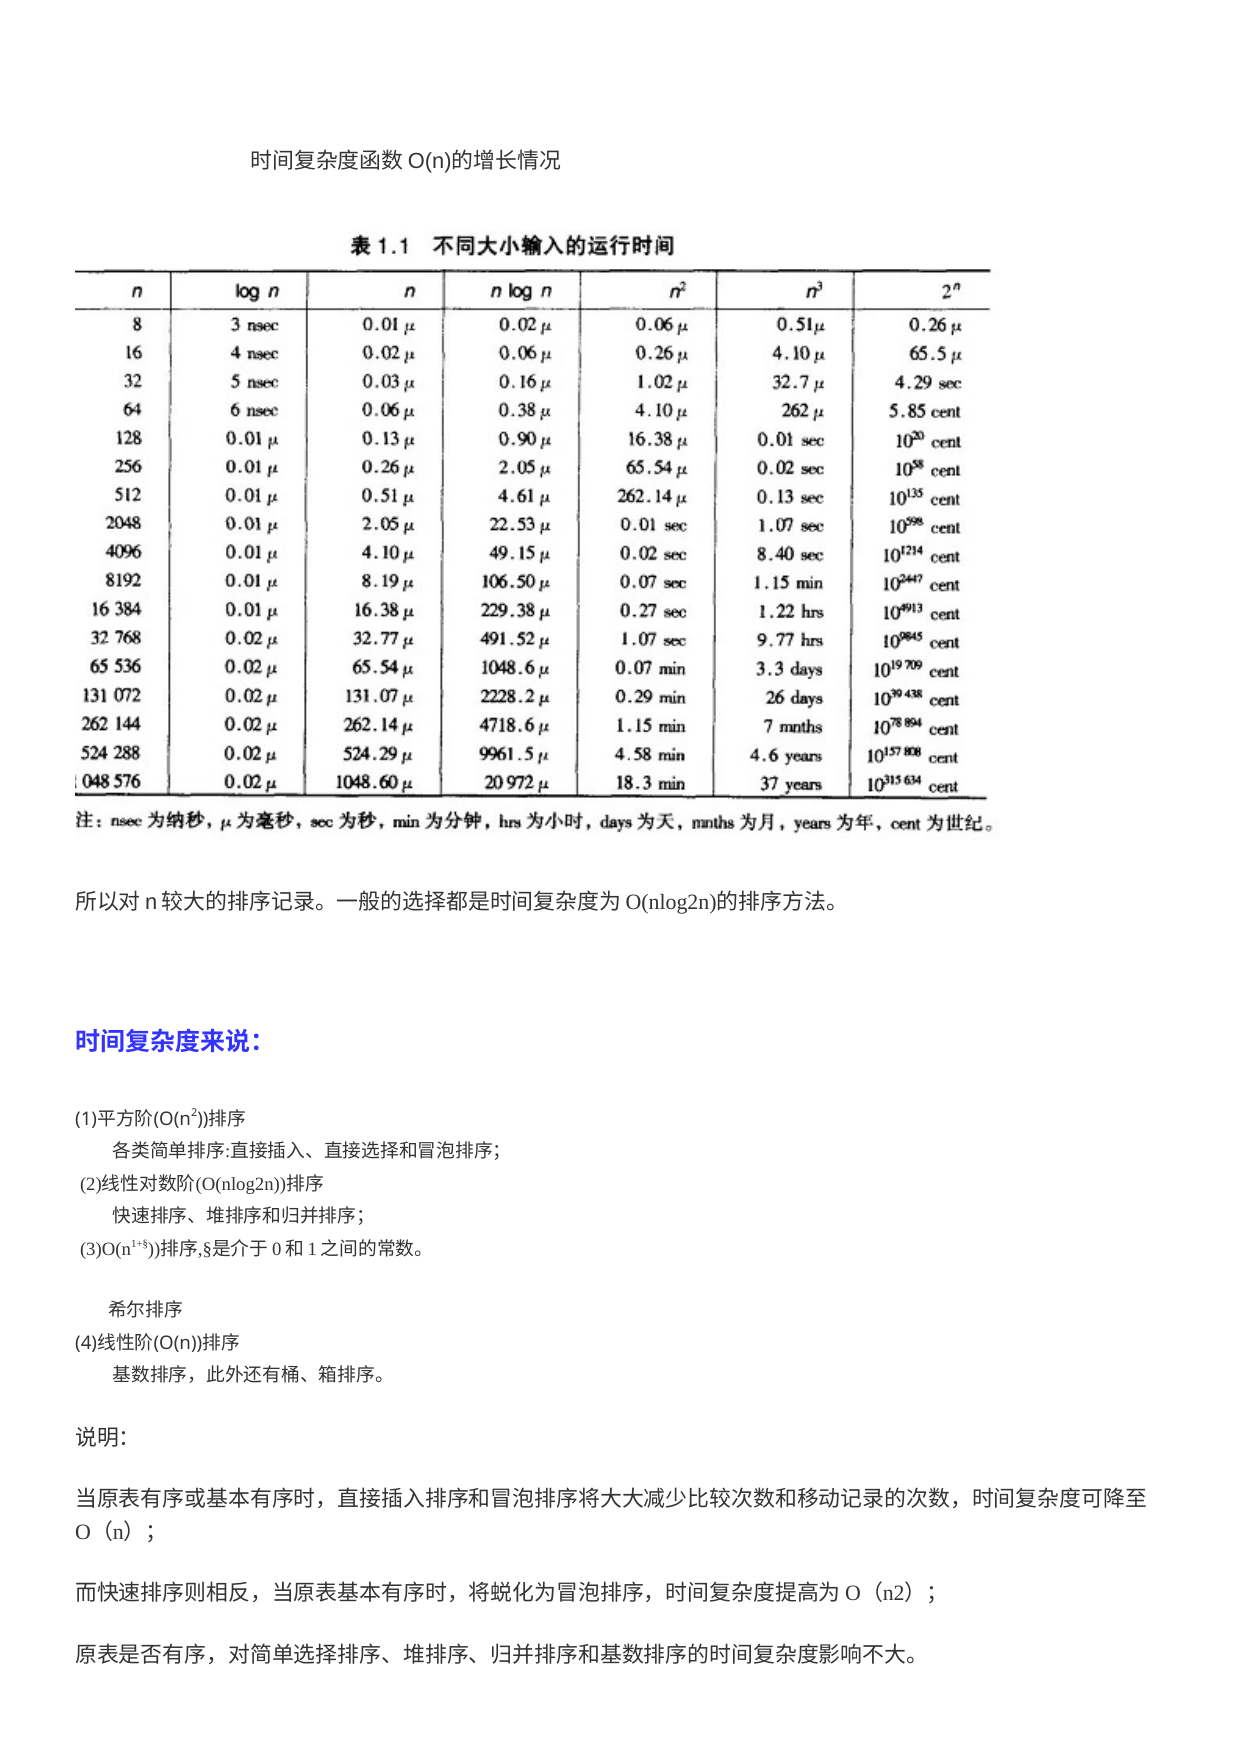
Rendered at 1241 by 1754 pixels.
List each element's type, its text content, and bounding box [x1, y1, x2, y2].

text (1)平方阶(O(n2))排序 各类简单排序:直接插入、直接选择和冒泡排序； (2)线性对数阶(O(nlog2n))排序 快速排序、堆排序和归并排序； (3)O(n1+§))排序,§是介于0和1之间的常数。 [75, 1101, 1165, 1263]
text 而快速排序则相反，当原表基本有序时，将蜕化为冒泡排序，时间复杂度提高为O（n2）； [75, 1575, 1165, 1607]
text 当原表有序或基本有序时，直接插入排序和冒泡排序将大大减少比较次数和移动记录的次数，时间复杂度可降至O（n）； [75, 1481, 1165, 1546]
text 所以对n较大的排序记录。一般的选择都是时间复杂度为O(nlog2n)的排序方法。 [75, 883, 1165, 916]
picture [75, 218, 1013, 840]
text 时间复杂度来说： [75, 1007, 1165, 1072]
text 时间复杂度函数O(n)的增长情况 [75, 142, 1165, 175]
text 原表是否有序，对简单选择排序、堆排序、归并排序和基数排序的时间复杂度影响不大。 [75, 1637, 1165, 1669]
text 希尔排序 (4)线性阶(O(n))排序 基数排序，此外还有桶、箱排序。 [75, 1292, 1165, 1390]
text 说明： [75, 1419, 1165, 1452]
